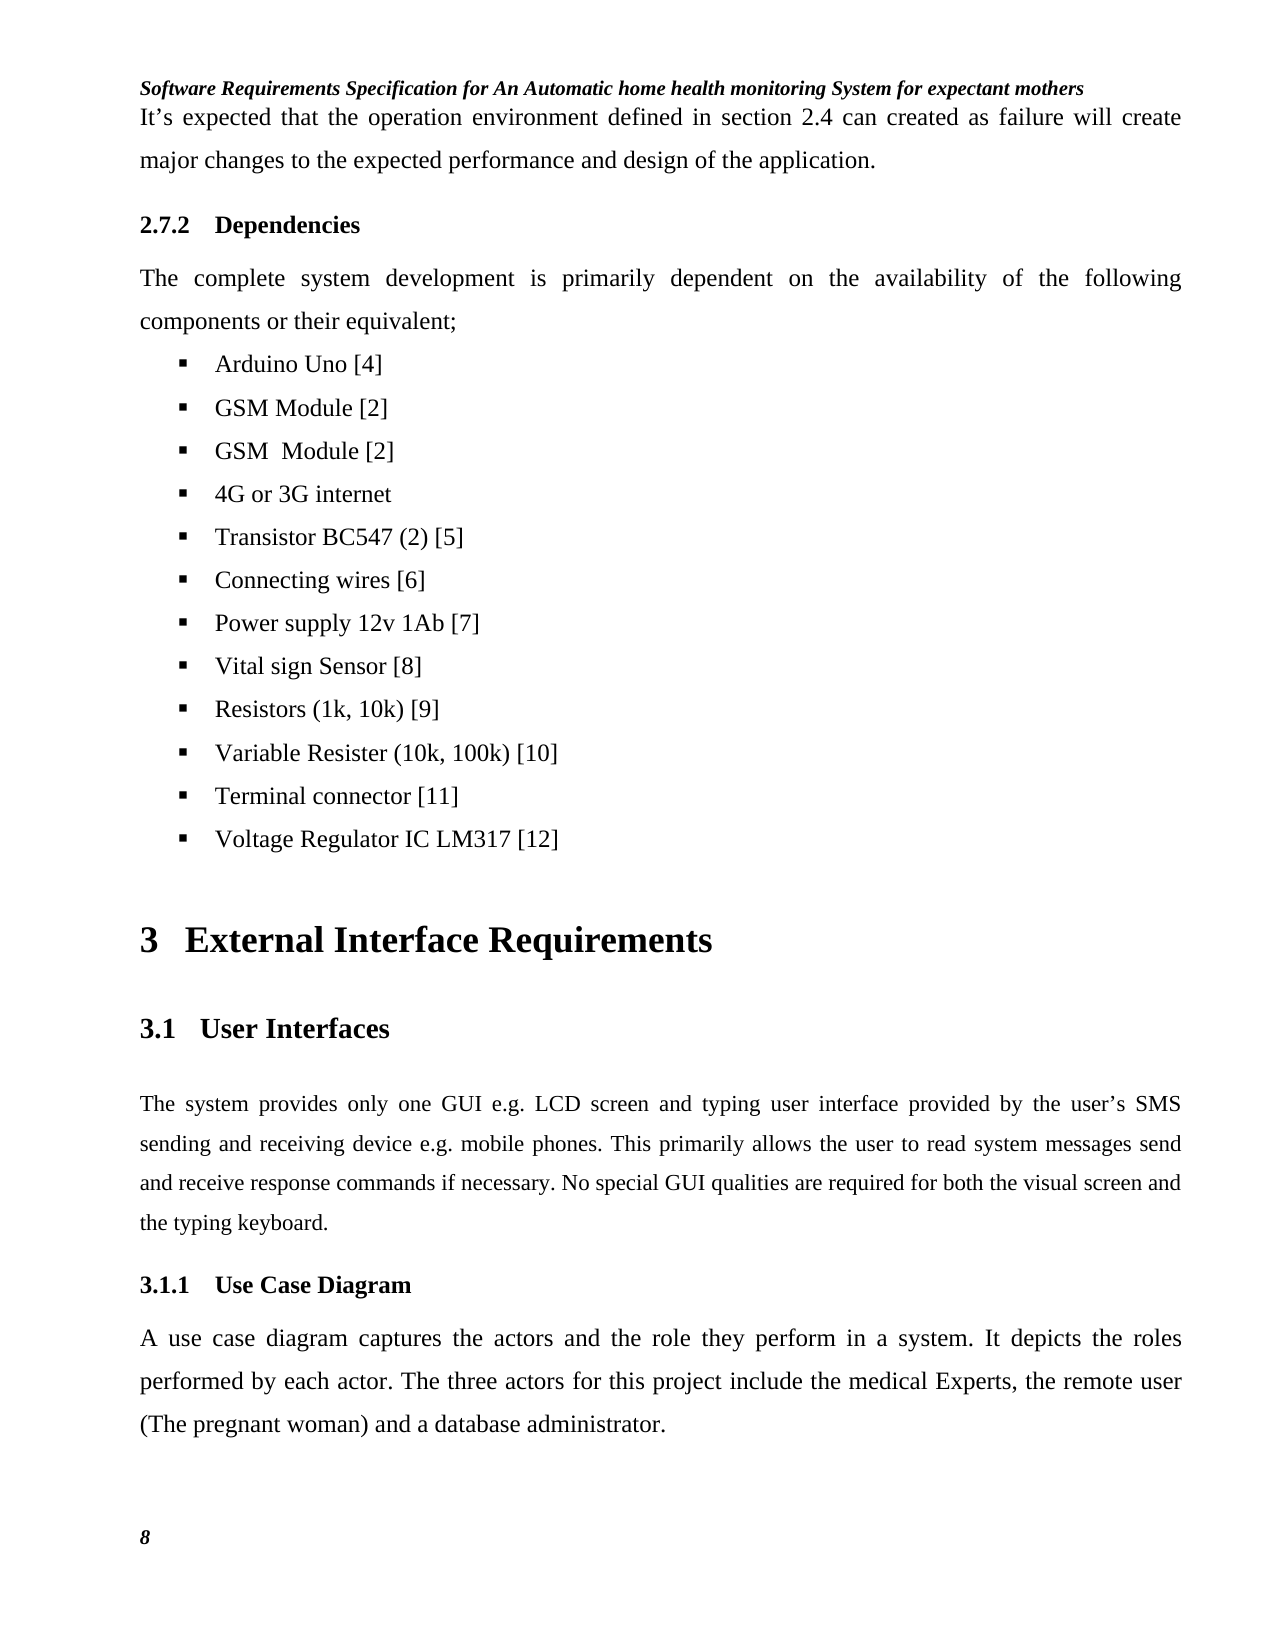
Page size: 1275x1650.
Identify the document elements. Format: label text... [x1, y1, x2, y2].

list Arduino Uno [4] [177, 349, 1183, 378]
list GSM Module [2] [177, 393, 1183, 421]
subtitle External Interface Requirements [139, 917, 1183, 960]
subtitle Dependencies [139, 213, 1183, 238]
list Terminal connector [11] [177, 781, 1183, 809]
text A use case diagram captures the actors and the role they perform in a system. It depicts the roles performed by each actor. The three actors for this project include the medical Experts, the remote user (The pregnant woman) and a database administrator. [139, 1323, 1183, 1438]
list 4G or 3G internet [177, 479, 1183, 508]
list GSM Module [2] [177, 436, 1183, 464]
list Variable Resister (10k, 100k) [10] [177, 738, 1183, 766]
text The complete system development is primarily dependent on the availability of the following components or their equivalent; [139, 263, 1183, 335]
list Resistors (1k, 10k) [9] [177, 694, 1183, 723]
list Transistor BC547 (2) [5] [177, 522, 1183, 551]
text It’s expected that the operation environment defined in section 2.4 can created as failure will create major changes to the expected performance and design of the application. [139, 102, 1183, 174]
list Power supply 12v 1Ab [7] [177, 608, 1183, 637]
list Connecting wires [6] [177, 565, 1183, 594]
list Vital sign Sensor [8] [177, 651, 1183, 680]
text The system provides only one GUI e.g. LCD screen and typing user interface provided by the user’s SMS sending and receiving device e.g. mobile phones. This primarily allows the user to read system messages send and receive response commands if necessary. No special GUI qualities are required for both the visual screen and the typing keyboard. [139, 1090, 1183, 1235]
list Voltage Regulator IC LM317 [12] [177, 824, 1183, 853]
subtitle Use Case Diagram [139, 1273, 1183, 1298]
subtitle User Interfaces [139, 1011, 1183, 1044]
